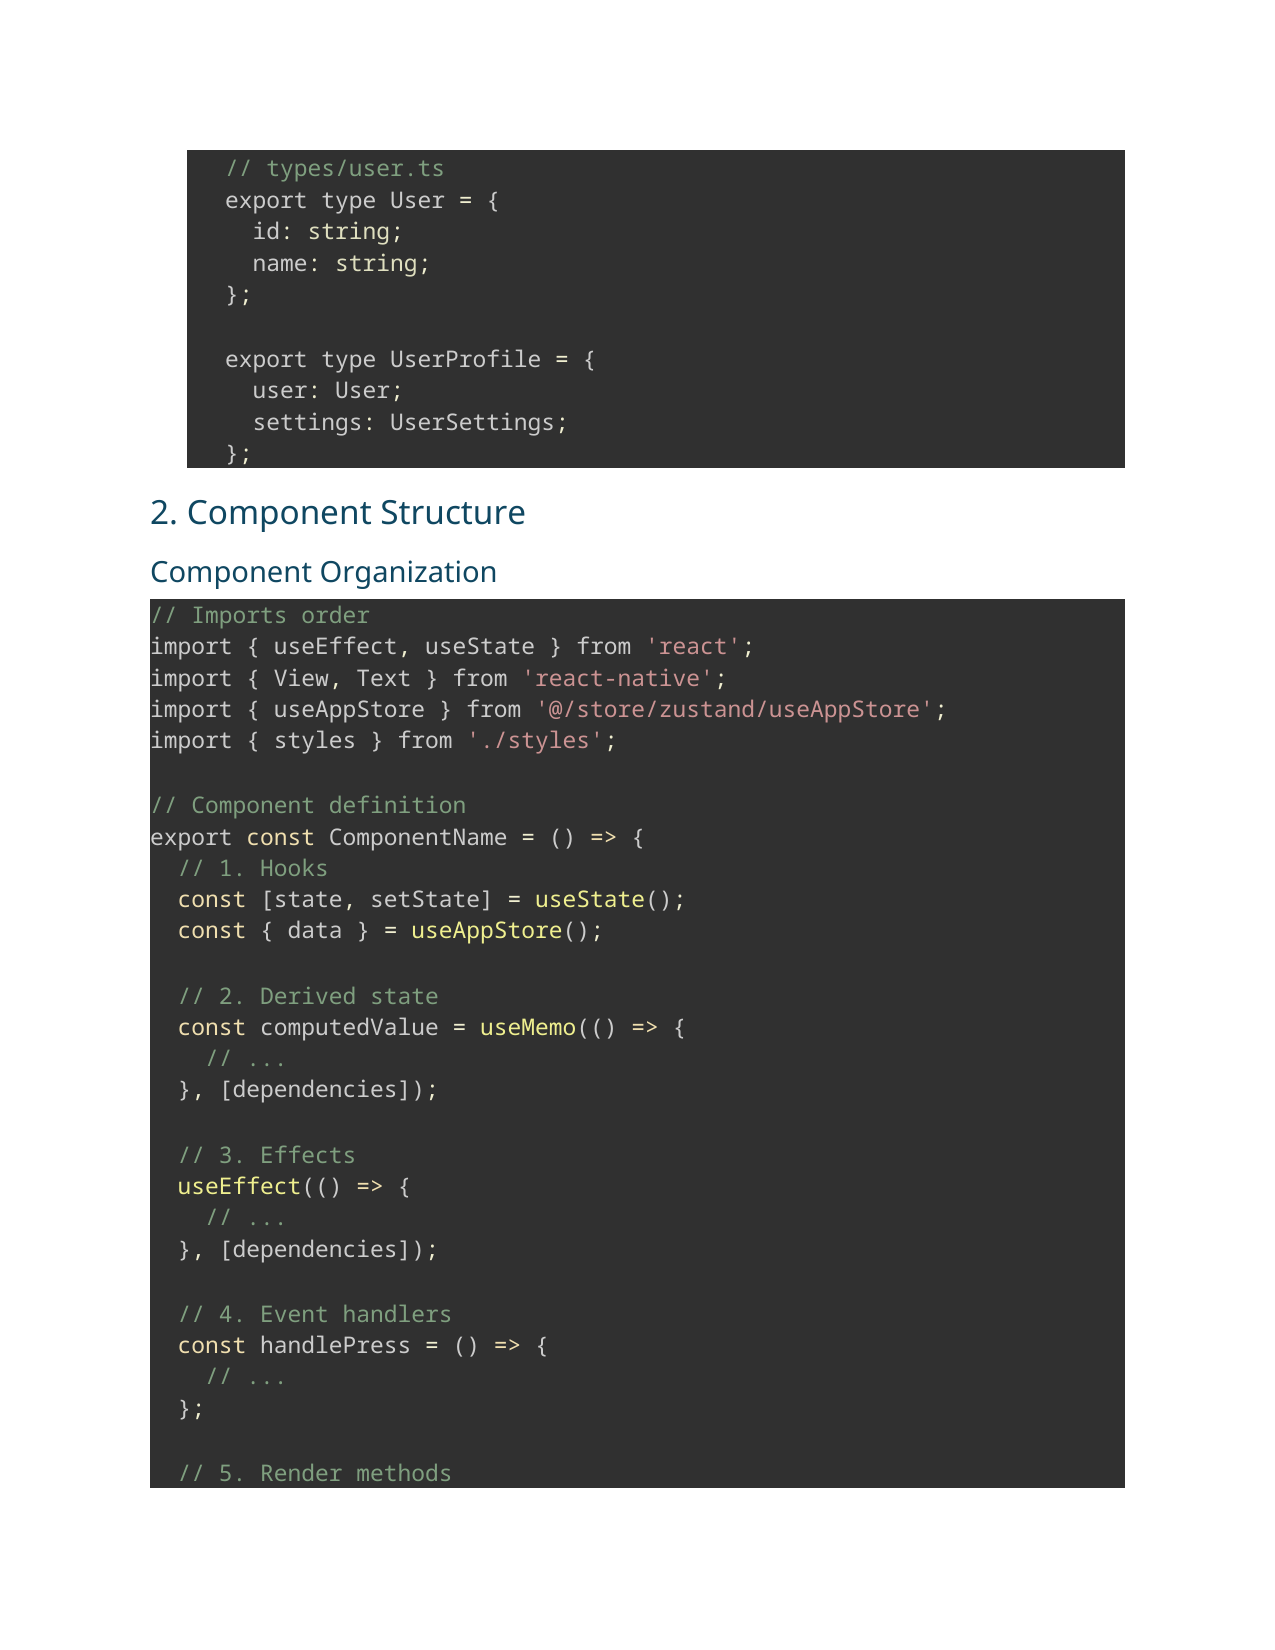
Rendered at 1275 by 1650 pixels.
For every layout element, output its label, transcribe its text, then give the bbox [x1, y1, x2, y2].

subtitle 2. Component Structure [150, 489, 1125, 534]
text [150, 599, 1125, 1488]
list // types/user.ts export type User = { id: string; name: string; }; export type UserProfile = { user: User; settings: UserSettings; }; [187, 150, 1125, 468]
subtitle Component Organization [150, 551, 1125, 591]
